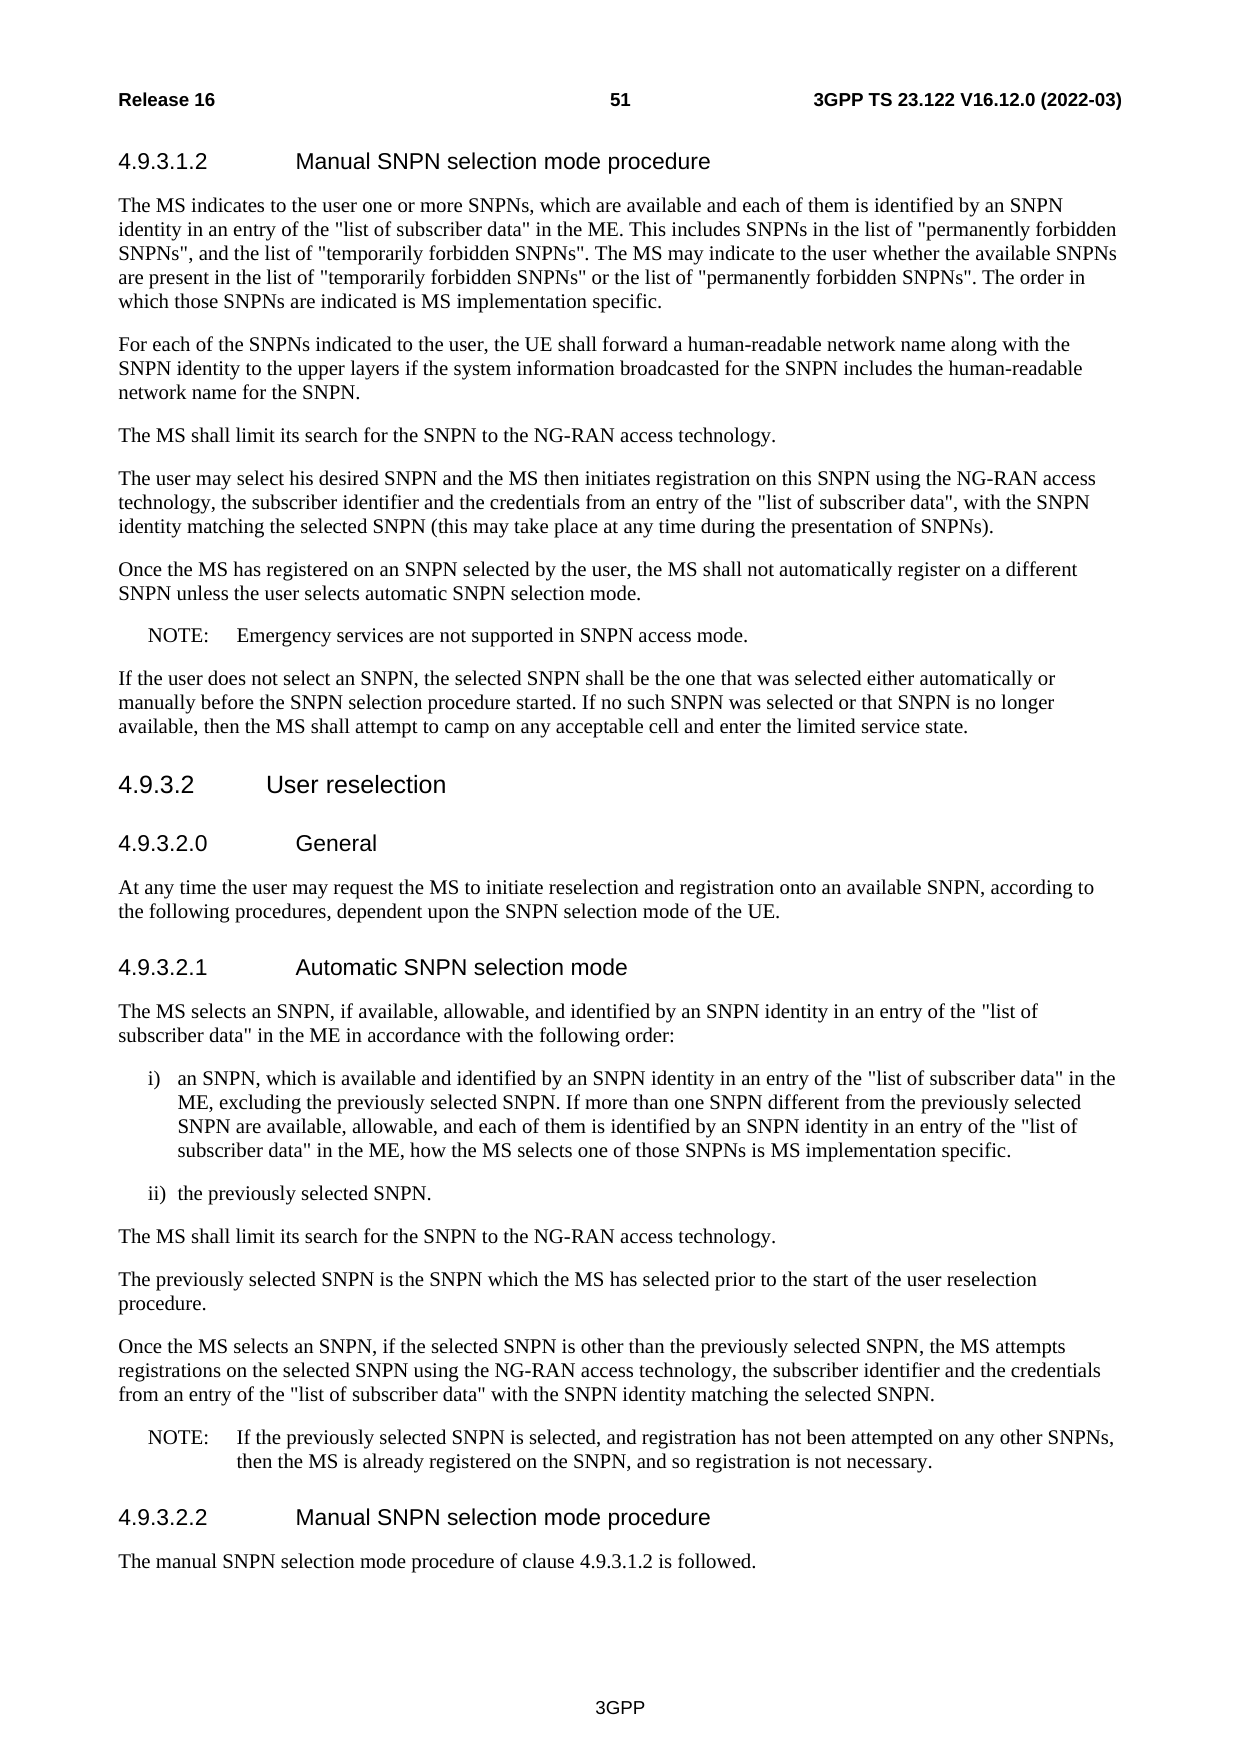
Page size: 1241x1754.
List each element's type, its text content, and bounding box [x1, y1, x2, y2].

text The MS selects an SNPN, if available, allowable, and identified by an SNPN identity in an entry of the "list of subscriber data" in the ME in accordance with the following order: [118, 999, 1122, 1047]
text The MS shall limit its search for the SNPN to the NG-RAN access technology. [118, 1224, 1122, 1248]
text Once the MS selects an SNPN, if the selected SNPN is other than the previously selected SNPN, the MS attempts registrations on the selected SNPN using the NG-RAN access technology, the subscriber identifier and the credentials from an entry of the "list of subscriber data" with the SNPN identity matching the selected SNPN. [118, 1334, 1122, 1406]
subtitle 4.9.3.2.2 Manual SNPN selection mode procedure [118, 1504, 1122, 1530]
subtitle 4.9.3.2.1 Automatic SNPN selection mode [118, 954, 1122, 981]
text At any time the user may request the MS to initiate reselection and registration onto an available SNPN, according to the following procedures, dependent upon the SNPN selection mode of the UE. [118, 875, 1122, 923]
text NOTE: Emergency services are not supported in SNPN access mode. [148, 623, 1122, 647]
text The MS shall limit its search for the SNPN to the NG-RAN access technology. [118, 423, 1122, 447]
text NOTE: If the previously selected SNPN is selected, and registration has not been attempted on any other SNPNs, then the MS is already registered on the SNPN, and so registration is not necessary. [148, 1424, 1122, 1473]
text If the user does not select an SNPN, the selected SNPN shall be the one that was selected either automatically or manually before the SNPN selection procedure started. If no such SNPN was selected or that SNPN is no longer available, then the MS shall attempt to camp on any acceptable cell and enter the limited service state. [118, 666, 1122, 738]
text i) an SNPN, which is available and identified by an SNPN identity in an entry of the "list of subscriber data" in the ME, excluding the previously selected SNPN. If more than one SNPN different from the previously selected SNPN are available, allowable, and each of them is identified by an SNPN identity in an entry of the "list of subscriber data" in the ME, how the MS selects one of those SNPNs is MS implementation specific. [148, 1066, 1122, 1162]
text The previously selected SNPN is the SNPN which the MS has selected prior to the start of the user reselection procedure. [118, 1267, 1122, 1315]
subtitle 4.9.3.2 User reselection [118, 770, 1122, 798]
text For each of the SNPNs indicated to the user, the UE shall forward a human-readable network name along with the SNPN identity to the upper layers if the system information broadcasted for the SNPN includes the human-readable network name for the SNPN. [118, 332, 1122, 404]
text The manual SNPN selection mode procedure of clause 4.9.3.1.2 is followed. [118, 1549, 1122, 1573]
text The user may select his desired SNPN and the MS then initiates registration on this SNPN using the NG-RAN access technology, the subscriber identifier and the credentials from an entry of the "list of subscriber data", with the SNPN identity matching the selected SNPN (this may take place at any time during the presentation of SNPNs). [118, 466, 1122, 538]
subtitle 4.9.3.1.2 Manual SNPN selection mode procedure [118, 148, 1122, 174]
subtitle 4.9.3.2.0 General [118, 830, 1122, 856]
text ii) the previously selected SNPN. [148, 1181, 1122, 1205]
text Once the MS has registered on an SNPN selected by the user, the MS shall not automatically register on a different SNPN unless the user selects automatic SNPN selection mode. [118, 557, 1122, 605]
text The MS indicates to the user one or more SNPNs, which are available and each of them is identified by an SNPN identity in an entry of the "list of subscriber data" in the ME. This includes SNPNs in the list of "permanently forbidden SNPNs", and the list of "temporarily forbidden SNPNs". The MS may indicate to the user whether the available SNPNs are present in the list of "temporarily forbidden SNPNs" or the list of "permanently forbidden SNPNs". The order in which those SNPNs are indicated is MS implementation specific. [118, 193, 1122, 313]
